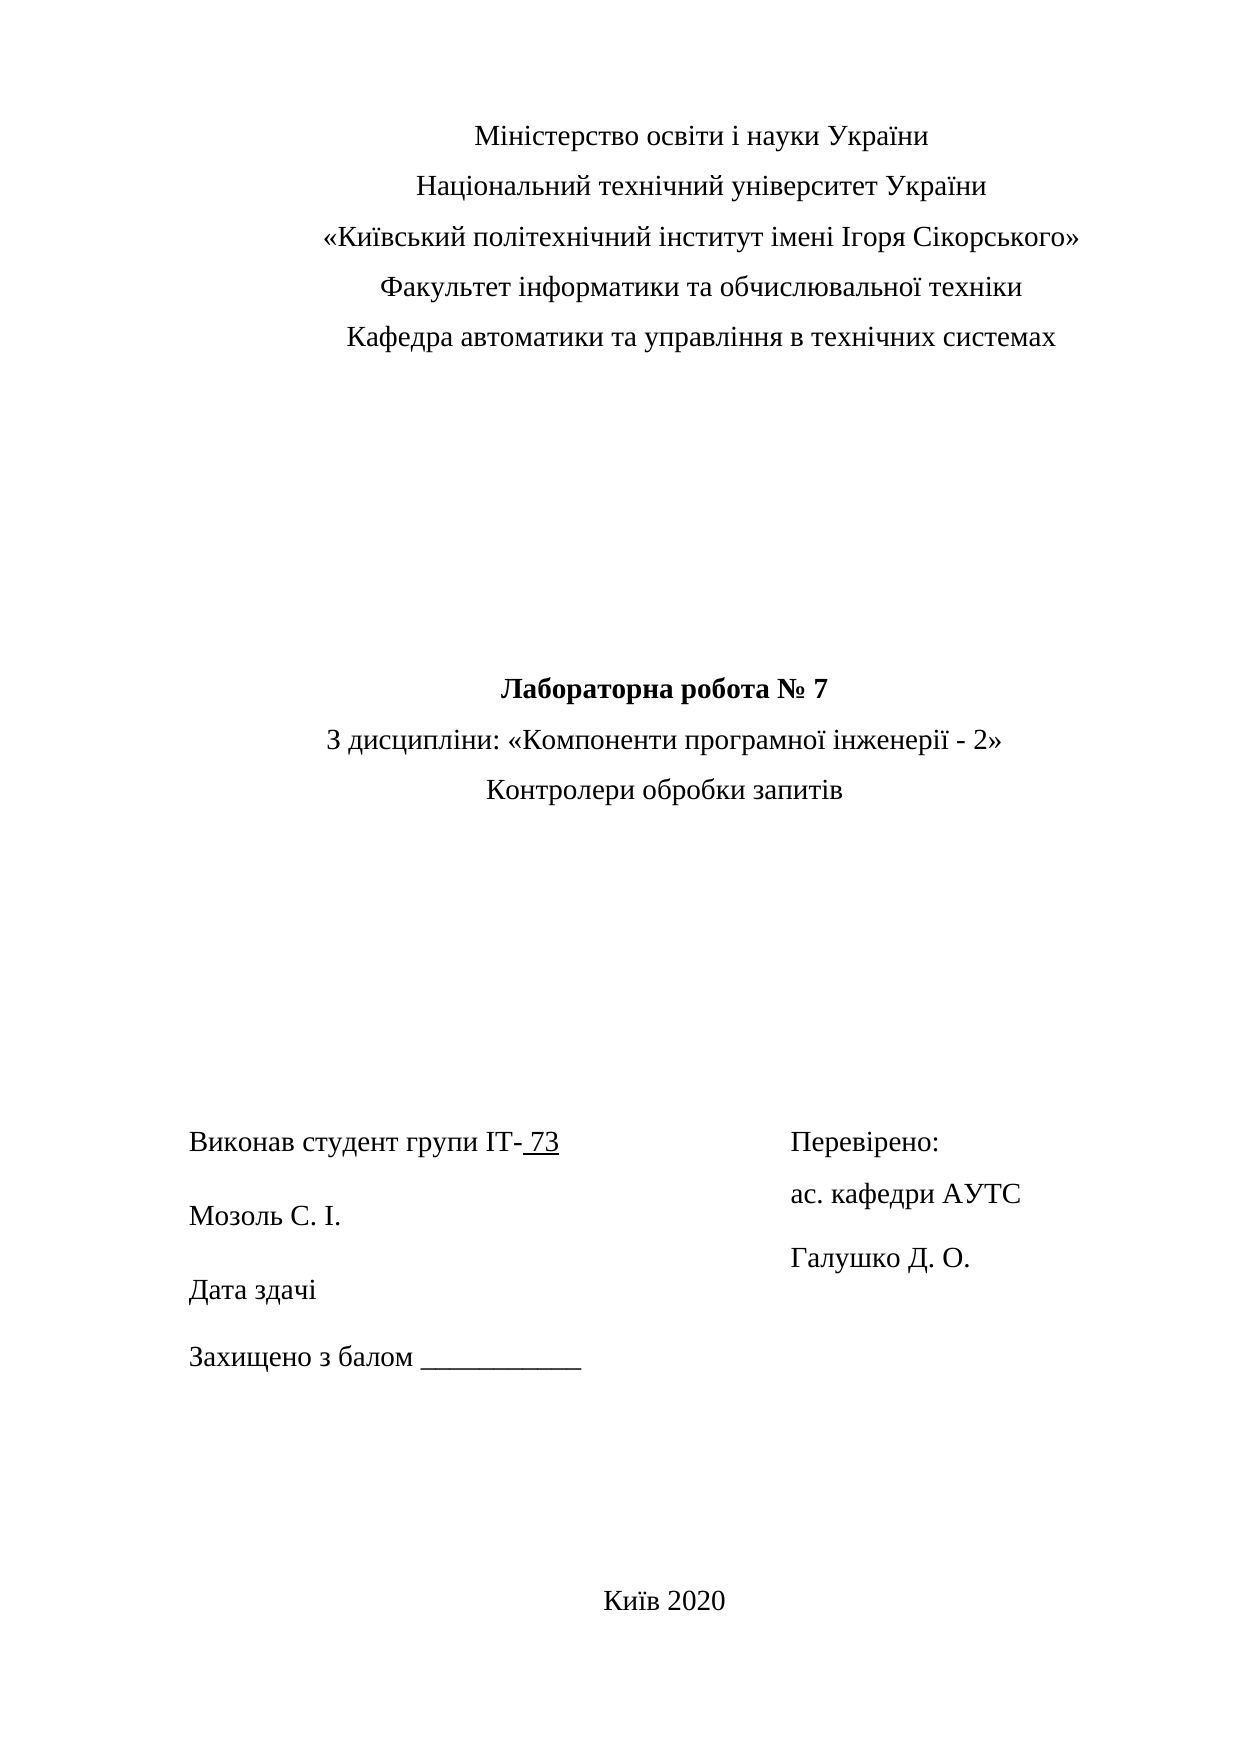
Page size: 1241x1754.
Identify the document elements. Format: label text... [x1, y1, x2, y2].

text Факультет інформатики та обчислювальної техніки [177, 269, 1152, 303]
table_header Перевірено: ас. кафедри АУТС Галушко Д. О. [678, 1124, 1114, 1432]
text Національний технічний університет України [177, 168, 1152, 202]
title Лабораторна робота № 7 [177, 672, 1152, 705]
text Кафедра автоматики та управління в технічних системах [177, 319, 1152, 353]
title Контролери обробки запитів [177, 772, 1152, 806]
text Київ 2020 [177, 1583, 1152, 1616]
text З дисципліни: «Компоненти програмної інженерії - 2» [177, 722, 1152, 755]
table_header Виконав студент групи ІТ- 73 Мозоль С. І. Дата здачі Захищено з балом ___________ [177, 1124, 677, 1432]
text «Київський політехнічний інститут імені Ігоря Сікорського» [177, 219, 1152, 252]
text Міністерство освіти і науки України [177, 118, 1152, 152]
